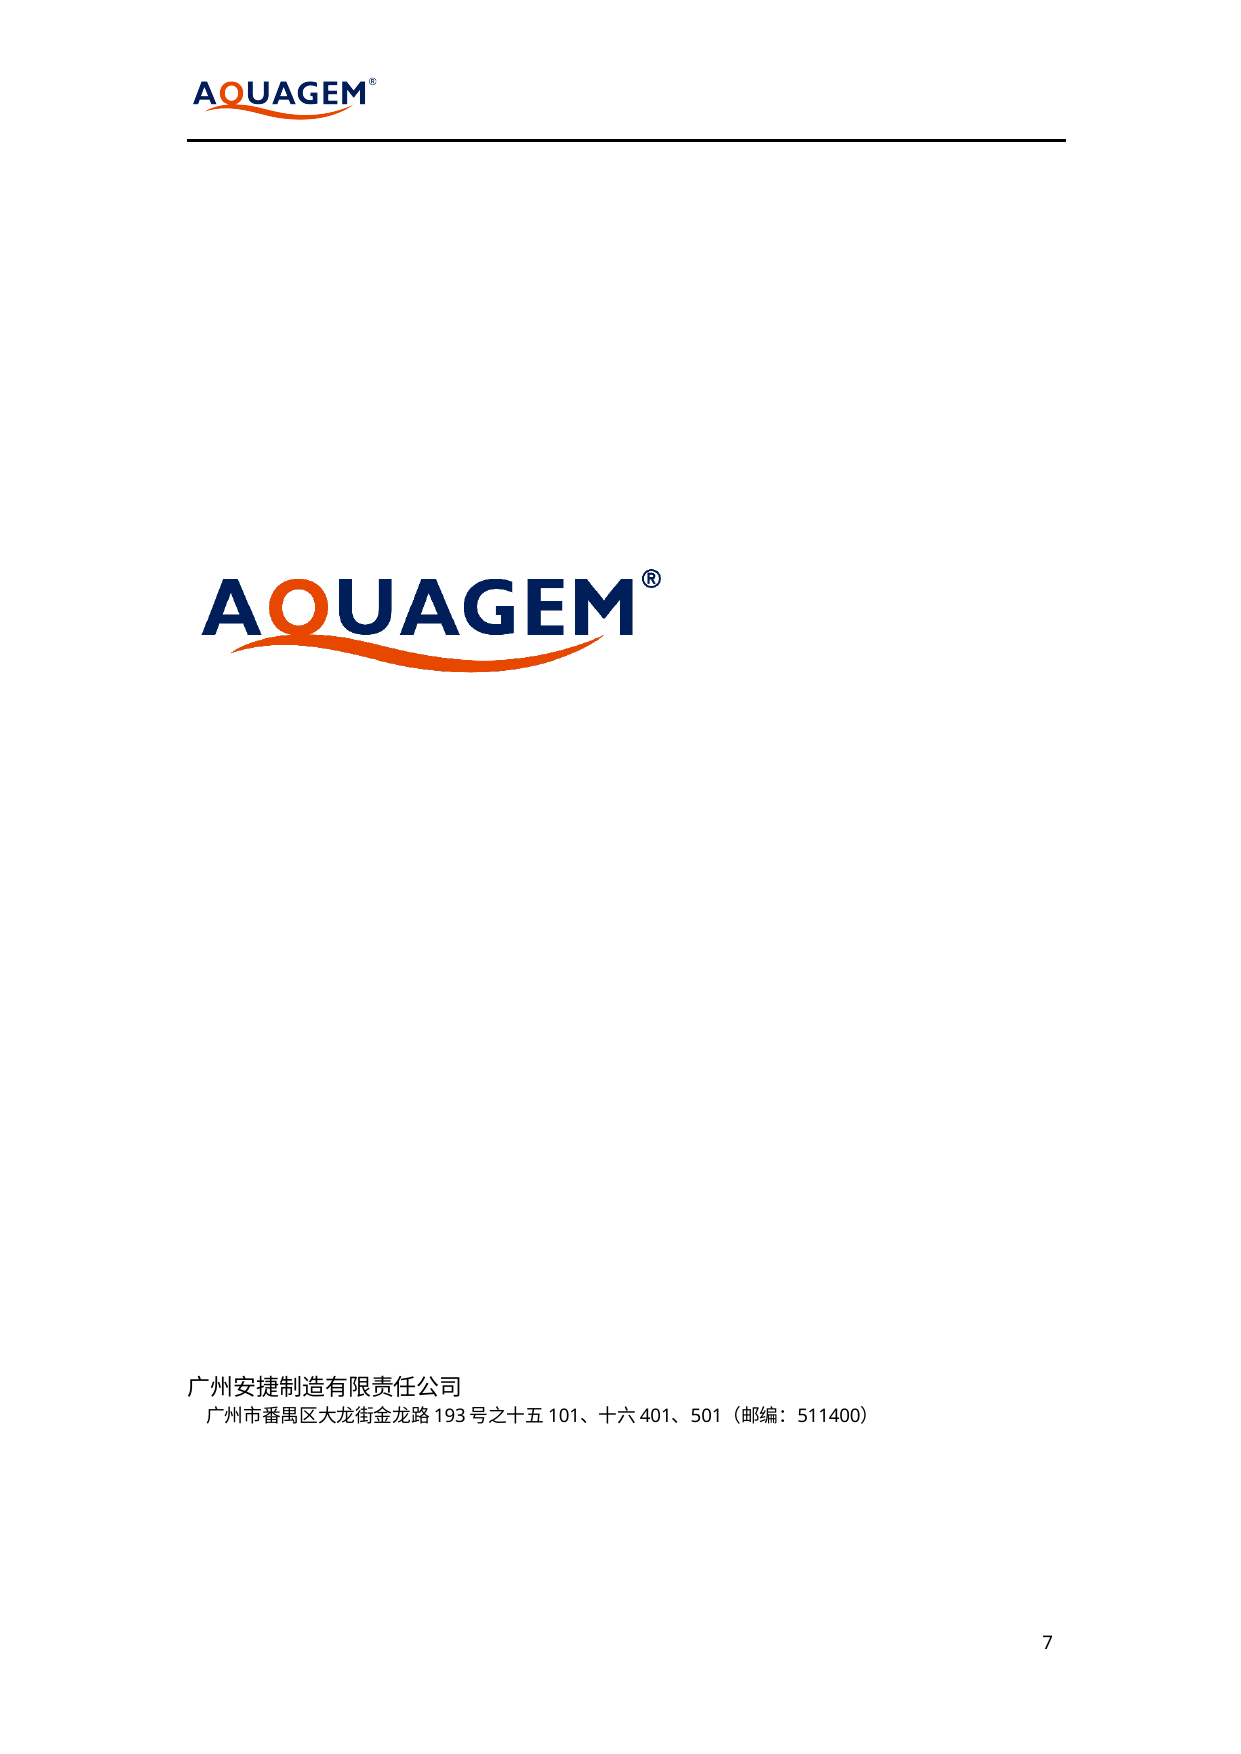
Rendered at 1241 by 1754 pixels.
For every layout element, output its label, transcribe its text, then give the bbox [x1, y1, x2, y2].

picture [187, 558, 677, 680]
text 广州安捷制造有限责任公司 [187, 1369, 1053, 1402]
picture [187, 73, 383, 123]
text 广州市番禺区大龙街金龙路193号之十五101、十六401、501（邮编：511400） [187, 1402, 1053, 1428]
